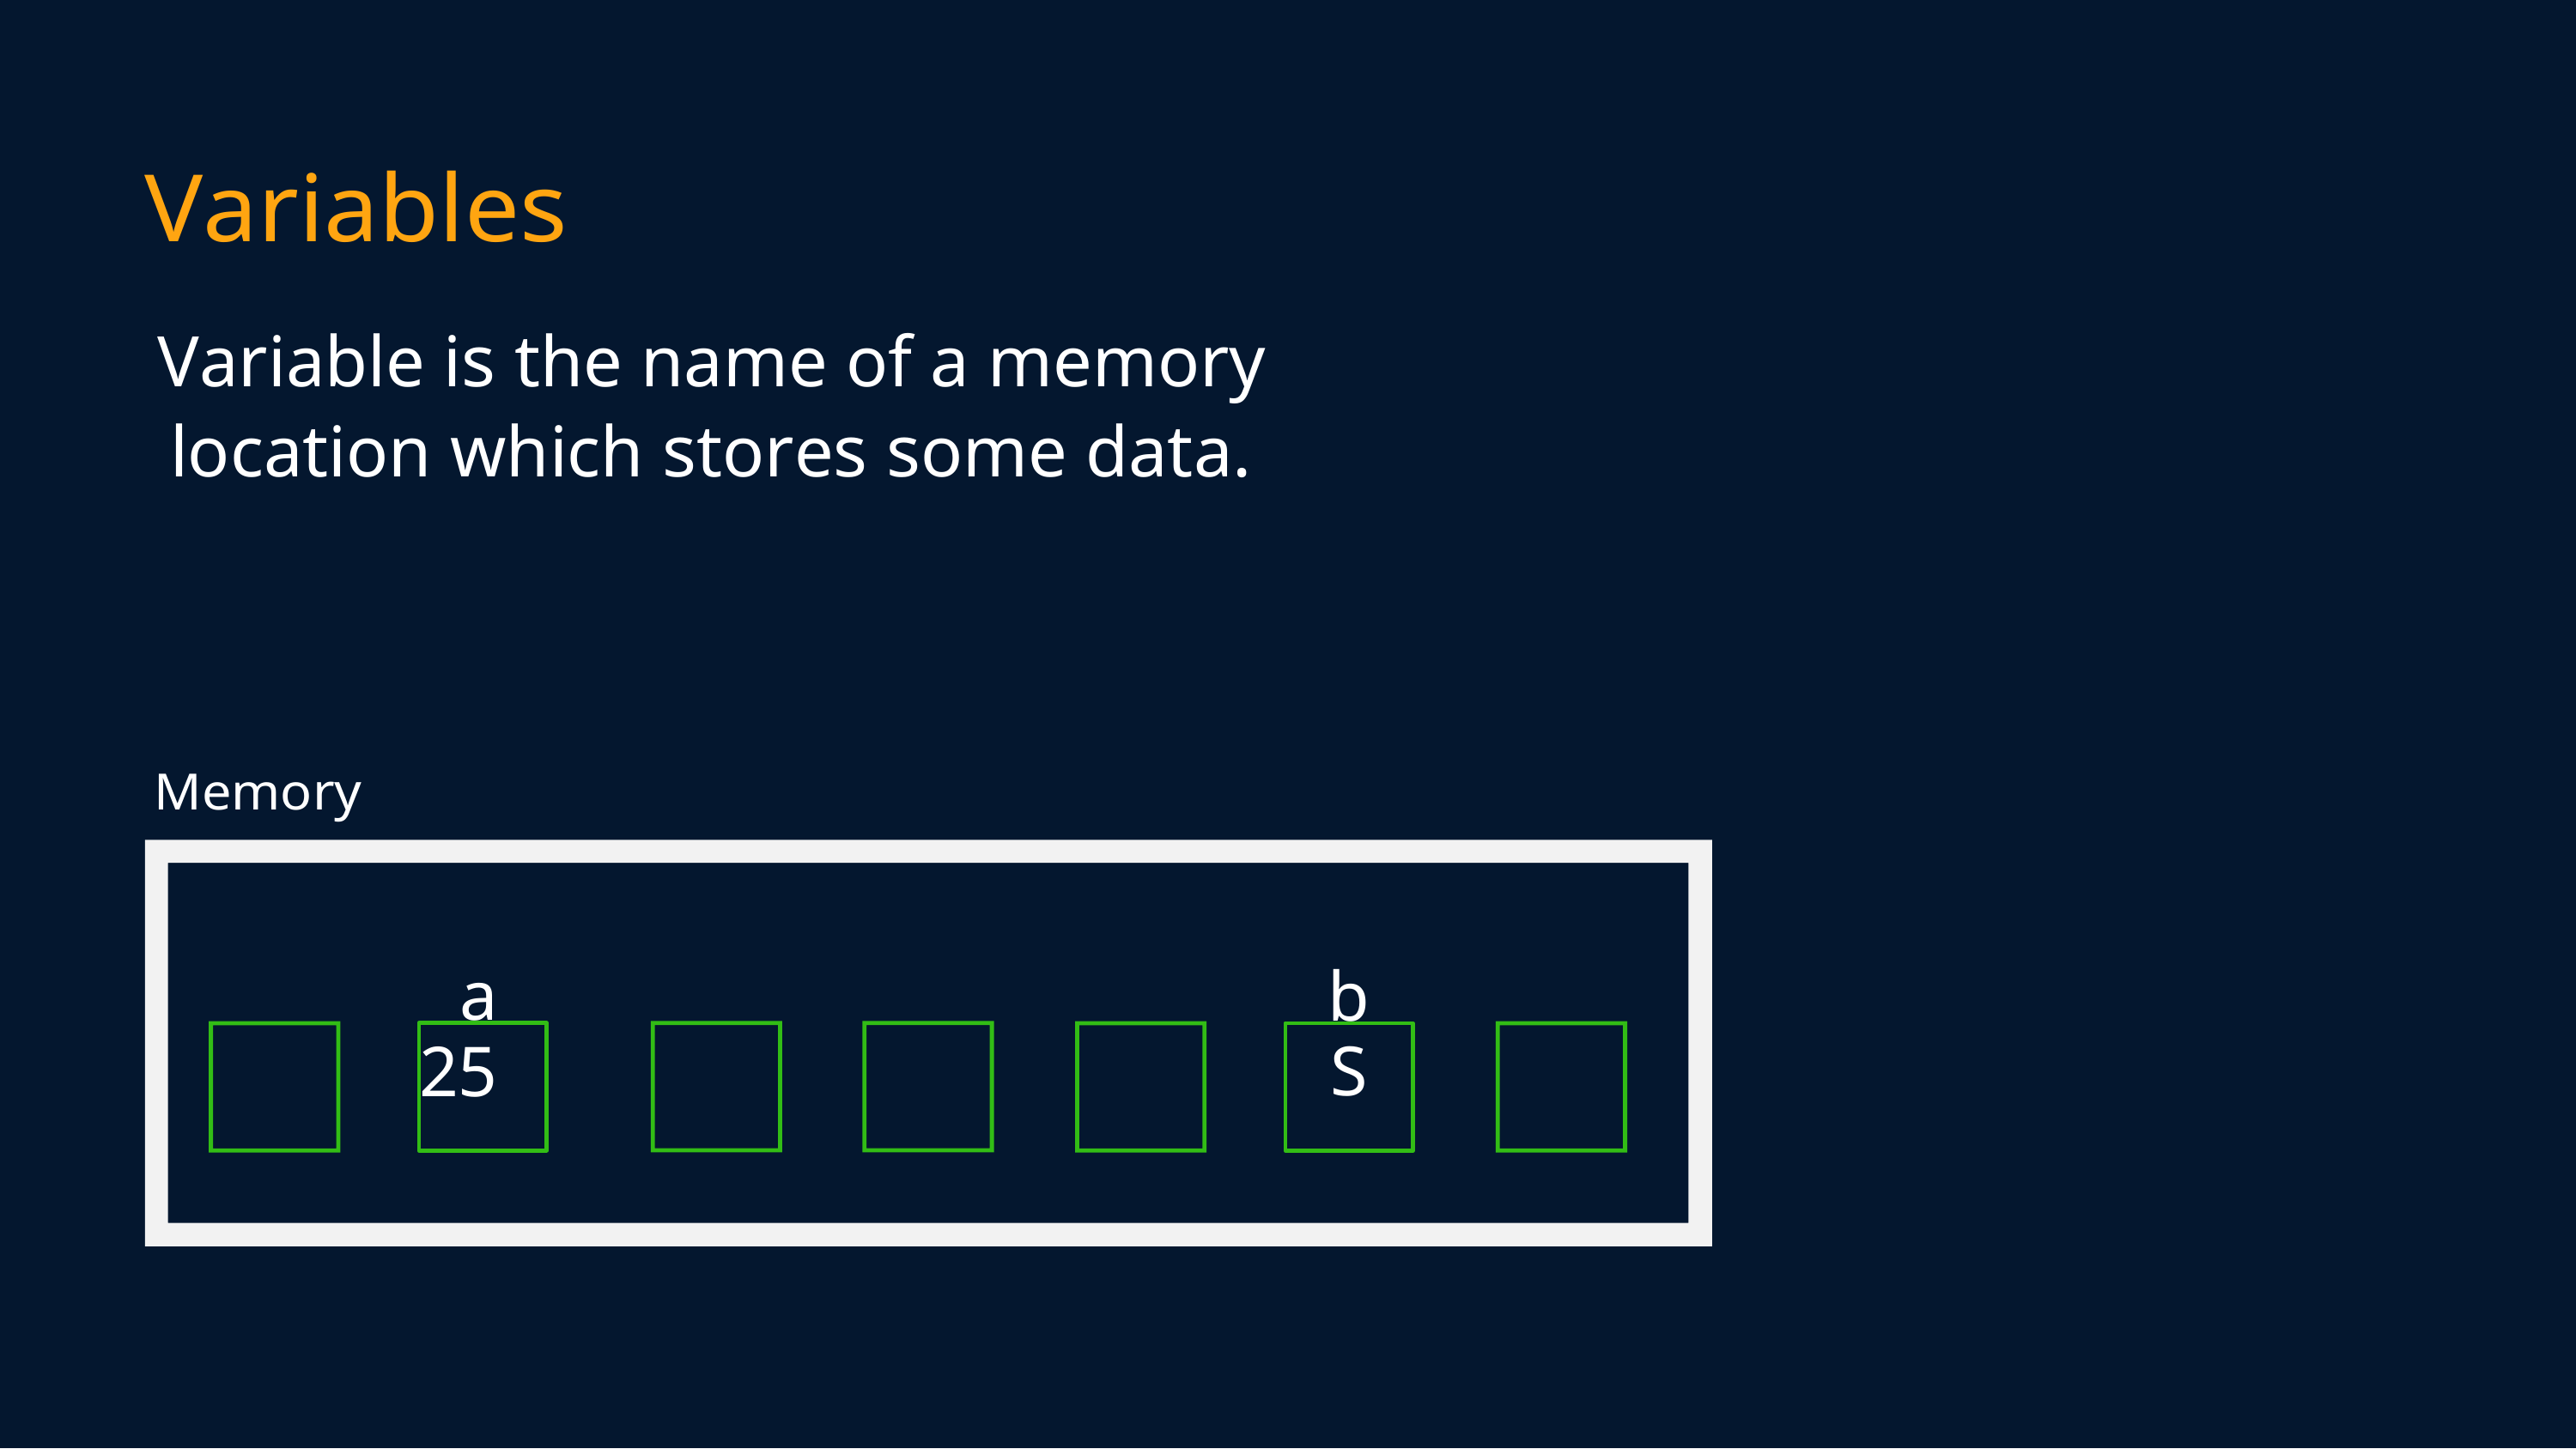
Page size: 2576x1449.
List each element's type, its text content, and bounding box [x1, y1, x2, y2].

text Memory [154, 753, 2198, 824]
text Variable is the name of a memory location which stores some data. [157, 312, 1540, 498]
text Variables [144, 136, 2198, 268]
